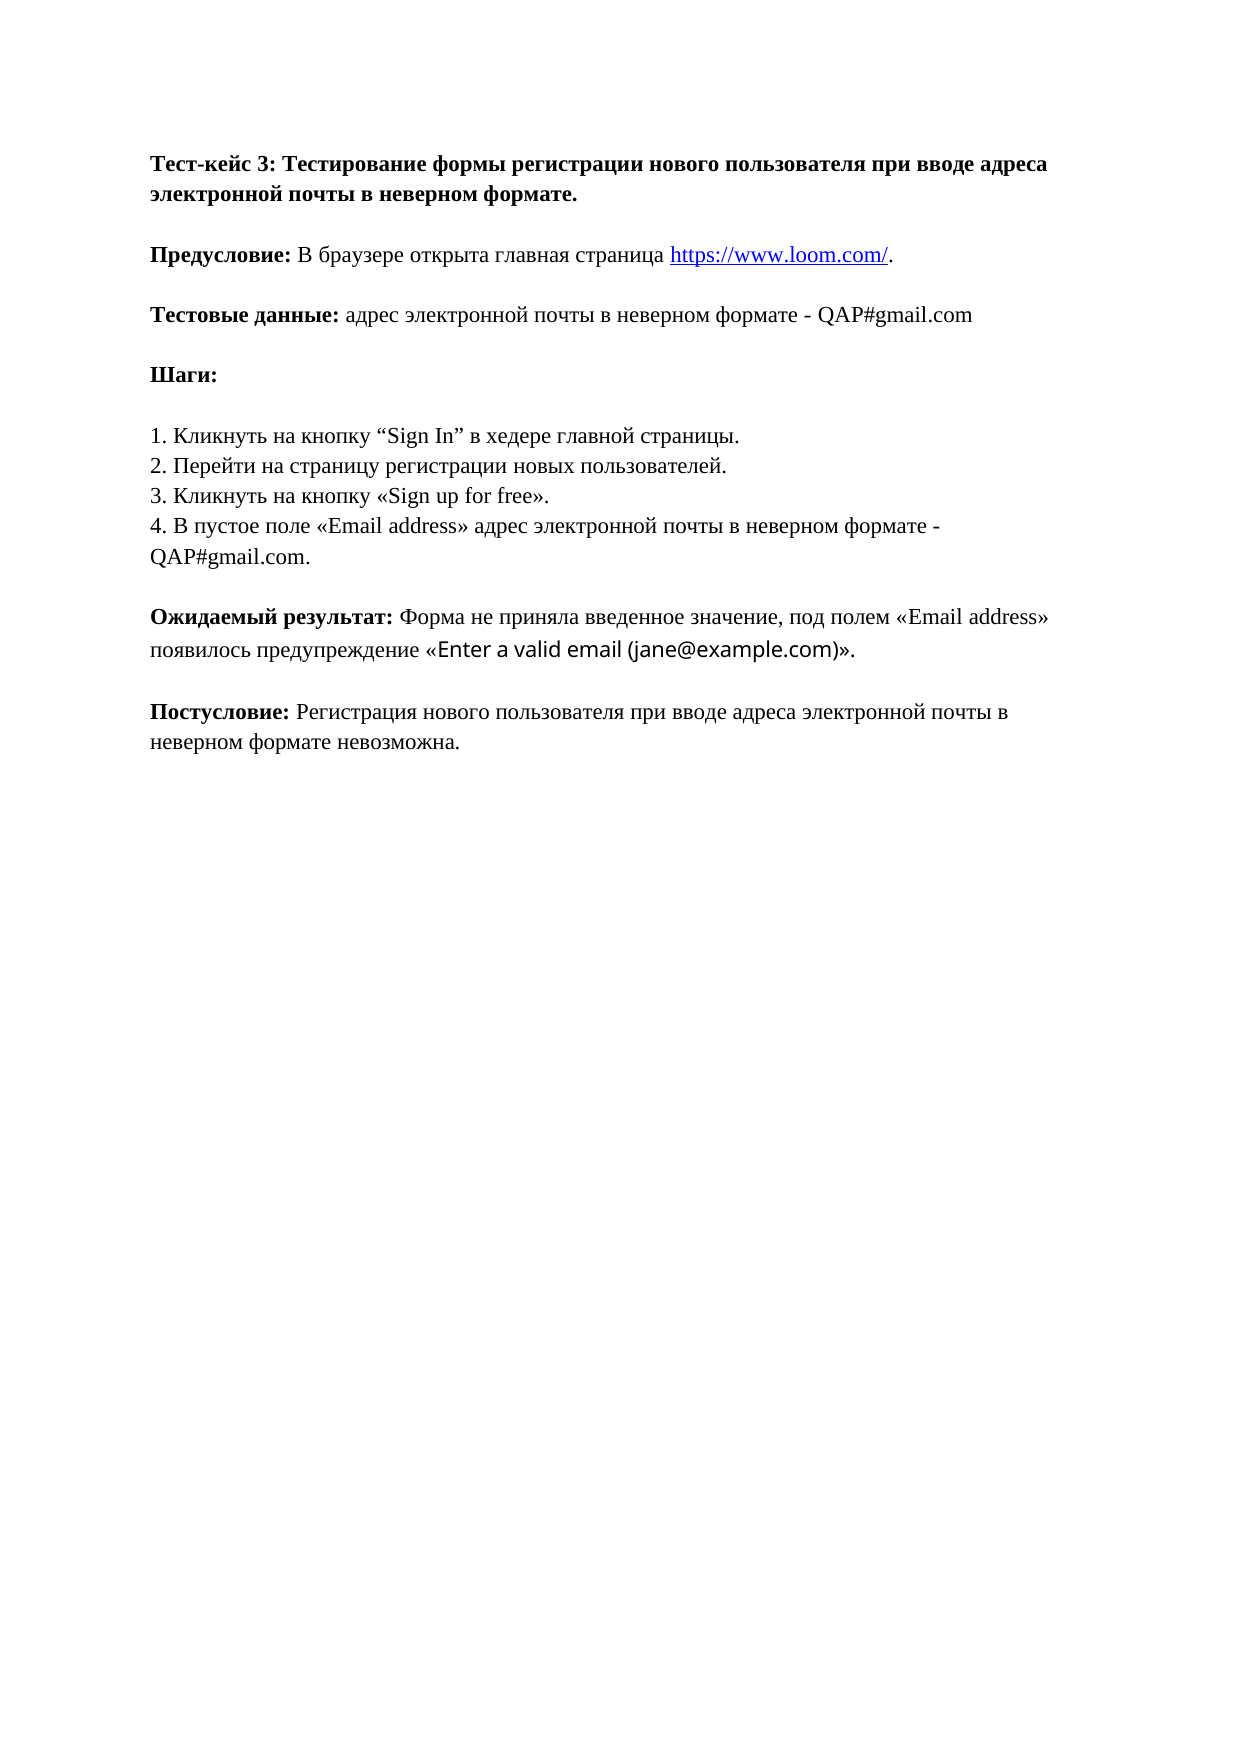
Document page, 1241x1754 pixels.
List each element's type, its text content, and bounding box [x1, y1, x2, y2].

text 4. В пустое поле «Email address» адрес электронной почты в неверном формате - QAP#gmail.com. [150, 512, 1090, 569]
text Тест-кейс 3: Тестирование формы регистрации нового пользователя при вводе адреса электронной почты в неверном формате. [150, 150, 1090, 207]
text 3. Кликнуть на кнопку «Sign up for free». [150, 482, 1090, 509]
text 2. Перейти на страницу регистрации новых пользователей. [150, 452, 1090, 478]
text Ожидаемый результат: Форма не приняла введенное значение, под полем «Email address» появилось предупреждение «Enter a valid email (jane@example.com)». [150, 603, 1090, 664]
text Шаги: [150, 361, 1090, 388]
text Тестовые данные: адрес электронной почты в неверном формате - QAP#gmail.com [150, 301, 1090, 327]
text Предусловие: В браузере открыта главная страница https://www.loom.com/. [150, 241, 1090, 267]
text Постусловие: Регистрация нового пользователя при вводе адреса электронной почты в неверном формате невозможна. [150, 698, 1090, 755]
text 1. Кликнуть на кнопку “Sign In” в хедере главной страницы. [150, 422, 1090, 448]
